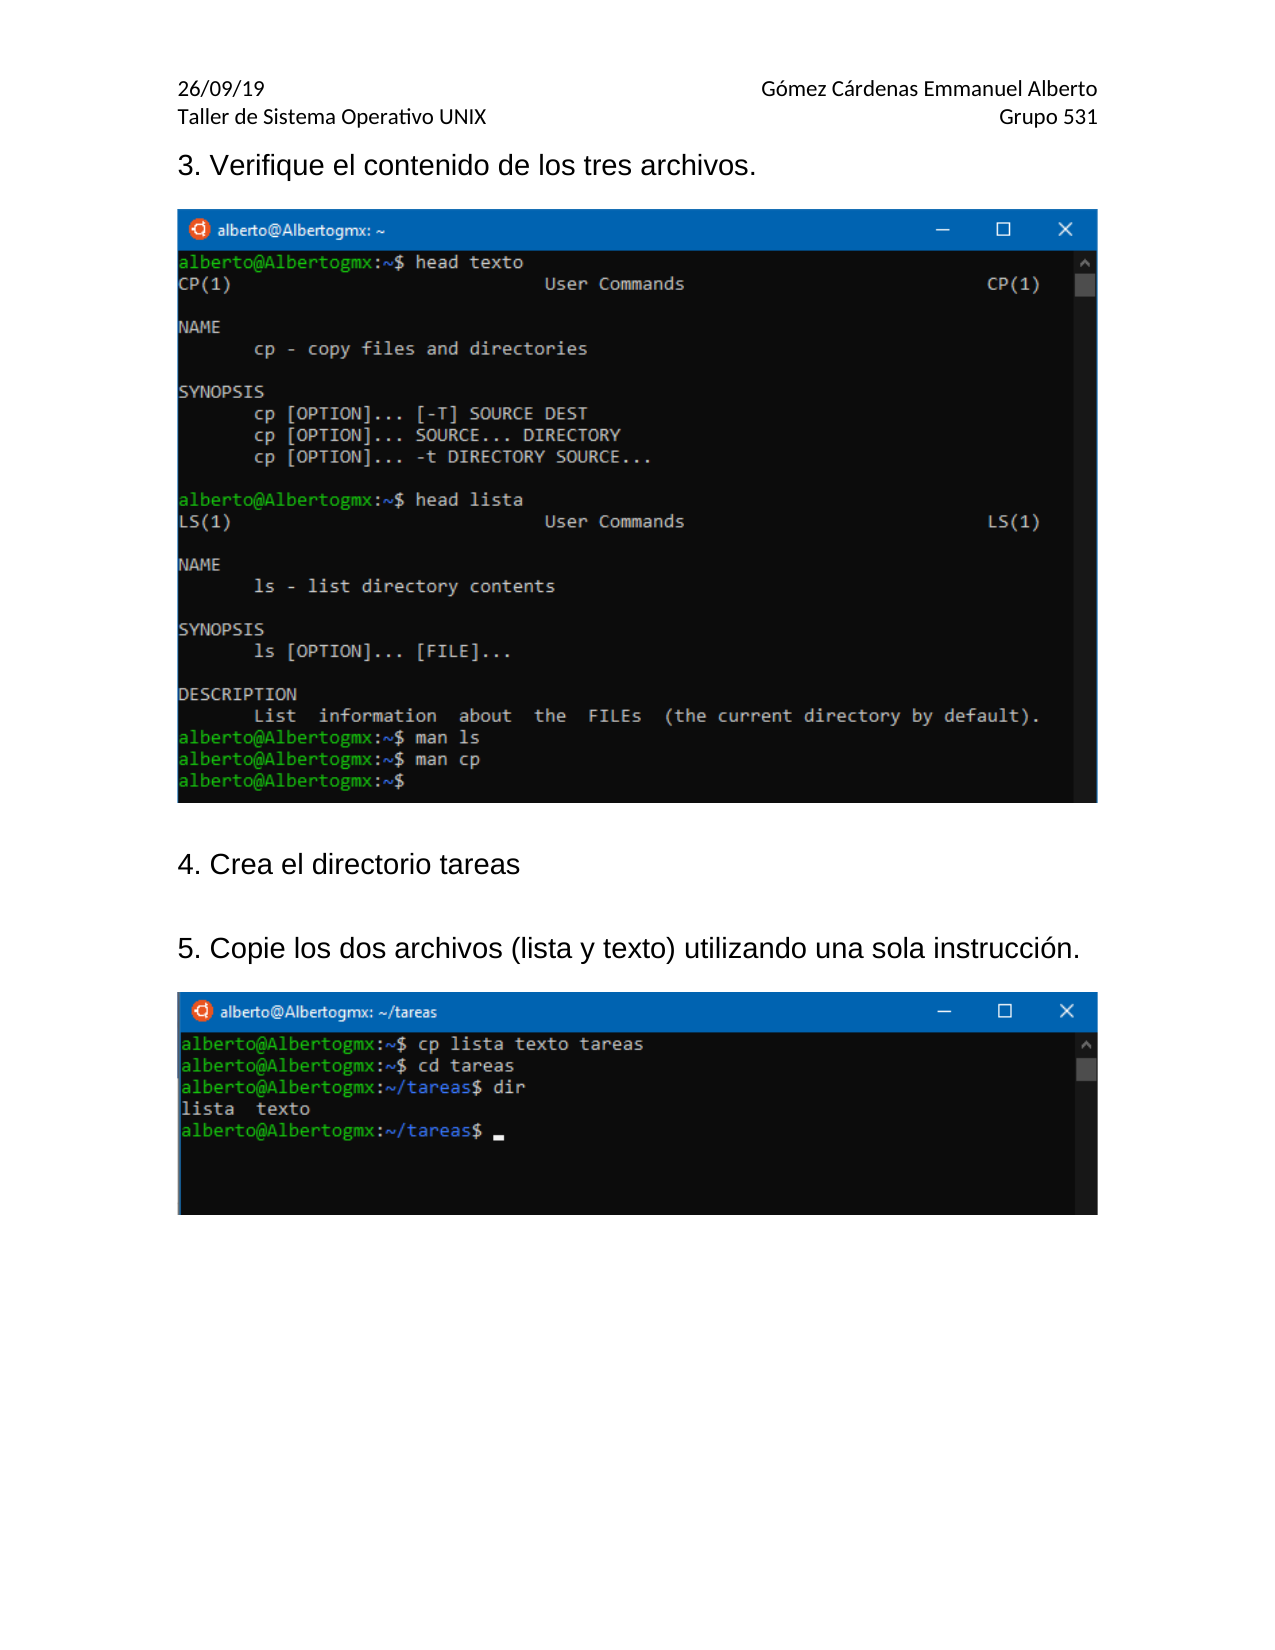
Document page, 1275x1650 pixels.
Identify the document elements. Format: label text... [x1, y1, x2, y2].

picture [177, 992, 1098, 1215]
text 4. Crea el directorio tareas [177, 847, 1098, 880]
text 3. Verifique el contenido de los tres archivos. [177, 148, 1098, 209]
picture [177, 209, 1098, 803]
text 5. Copie los dos archivos (lista y texto) utilizando una sola instrucción. [177, 931, 1098, 992]
